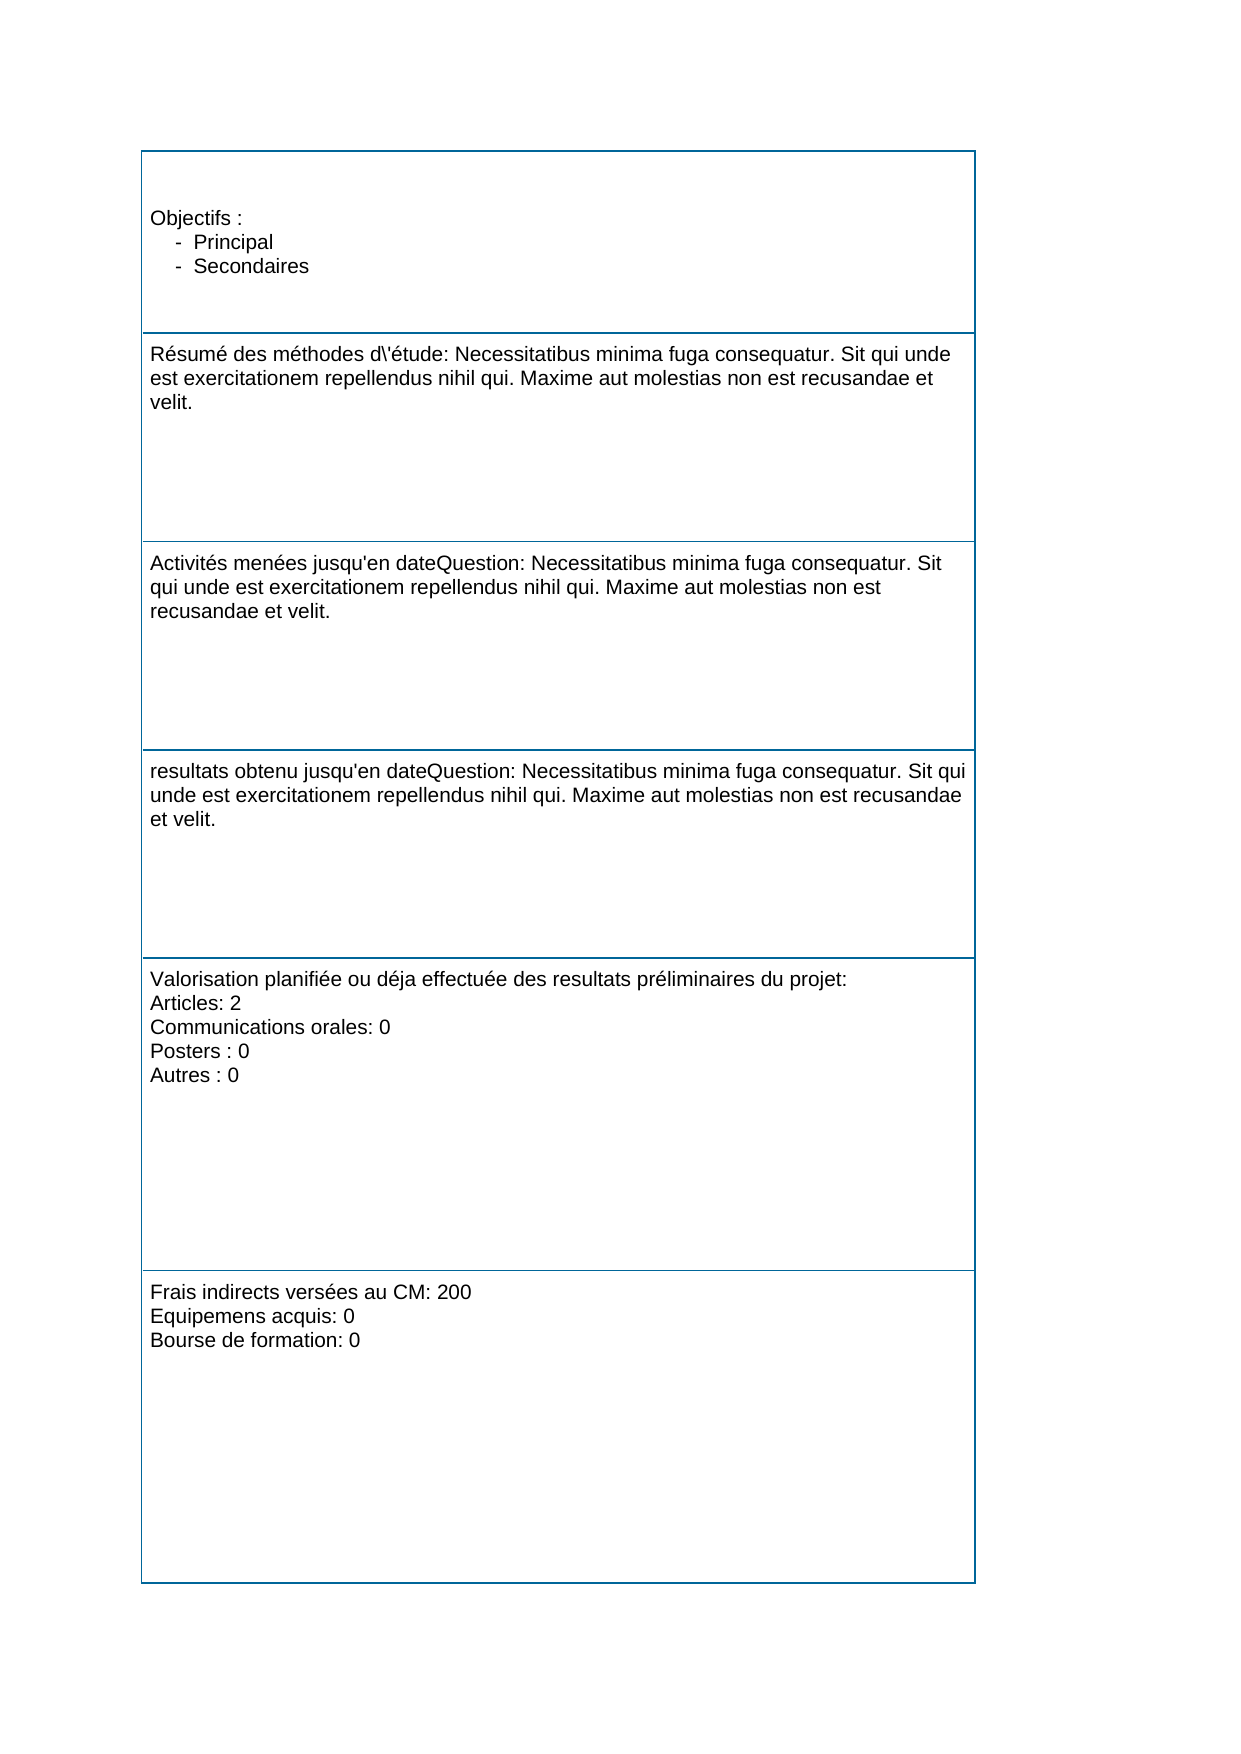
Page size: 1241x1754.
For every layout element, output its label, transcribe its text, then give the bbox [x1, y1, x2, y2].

table_cell Frais indirects versées au CM: 200 Equipemens acquis: 0 Bourse de formation: 0 [142, 1271, 974, 1582]
table_cell Objectifs : - Principal - Secondaires [142, 152, 974, 332]
table_cell Valorisation planifiée ou déja effectuée des resultats préliminaires du projet: Articles: 2 Communications orales: 0 Posters : 0 Autres : 0 [142, 958, 974, 1270]
table_cell Résumé des méthodes d\'étude: Necessitatibus minima fuga consequatur. Sit qui unde est exercitationem repellendus nihil qui. Maxime aut molestias non est recusandae et velit. [142, 333, 974, 541]
table_cell Activités menées jusqu'en dateQuestion: Necessitatibus minima fuga consequatur. Sit qui unde est exercitationem repellendus nihil qui. Maxime aut molestias non est recusandae et velit. [142, 542, 974, 749]
table_cell resultats obtenu jusqu'en dateQuestion: Necessitatibus minima fuga consequatur. Sit qui unde est exercitationem repellendus nihil qui. Maxime aut molestias non est recusandae et velit. [142, 750, 974, 957]
